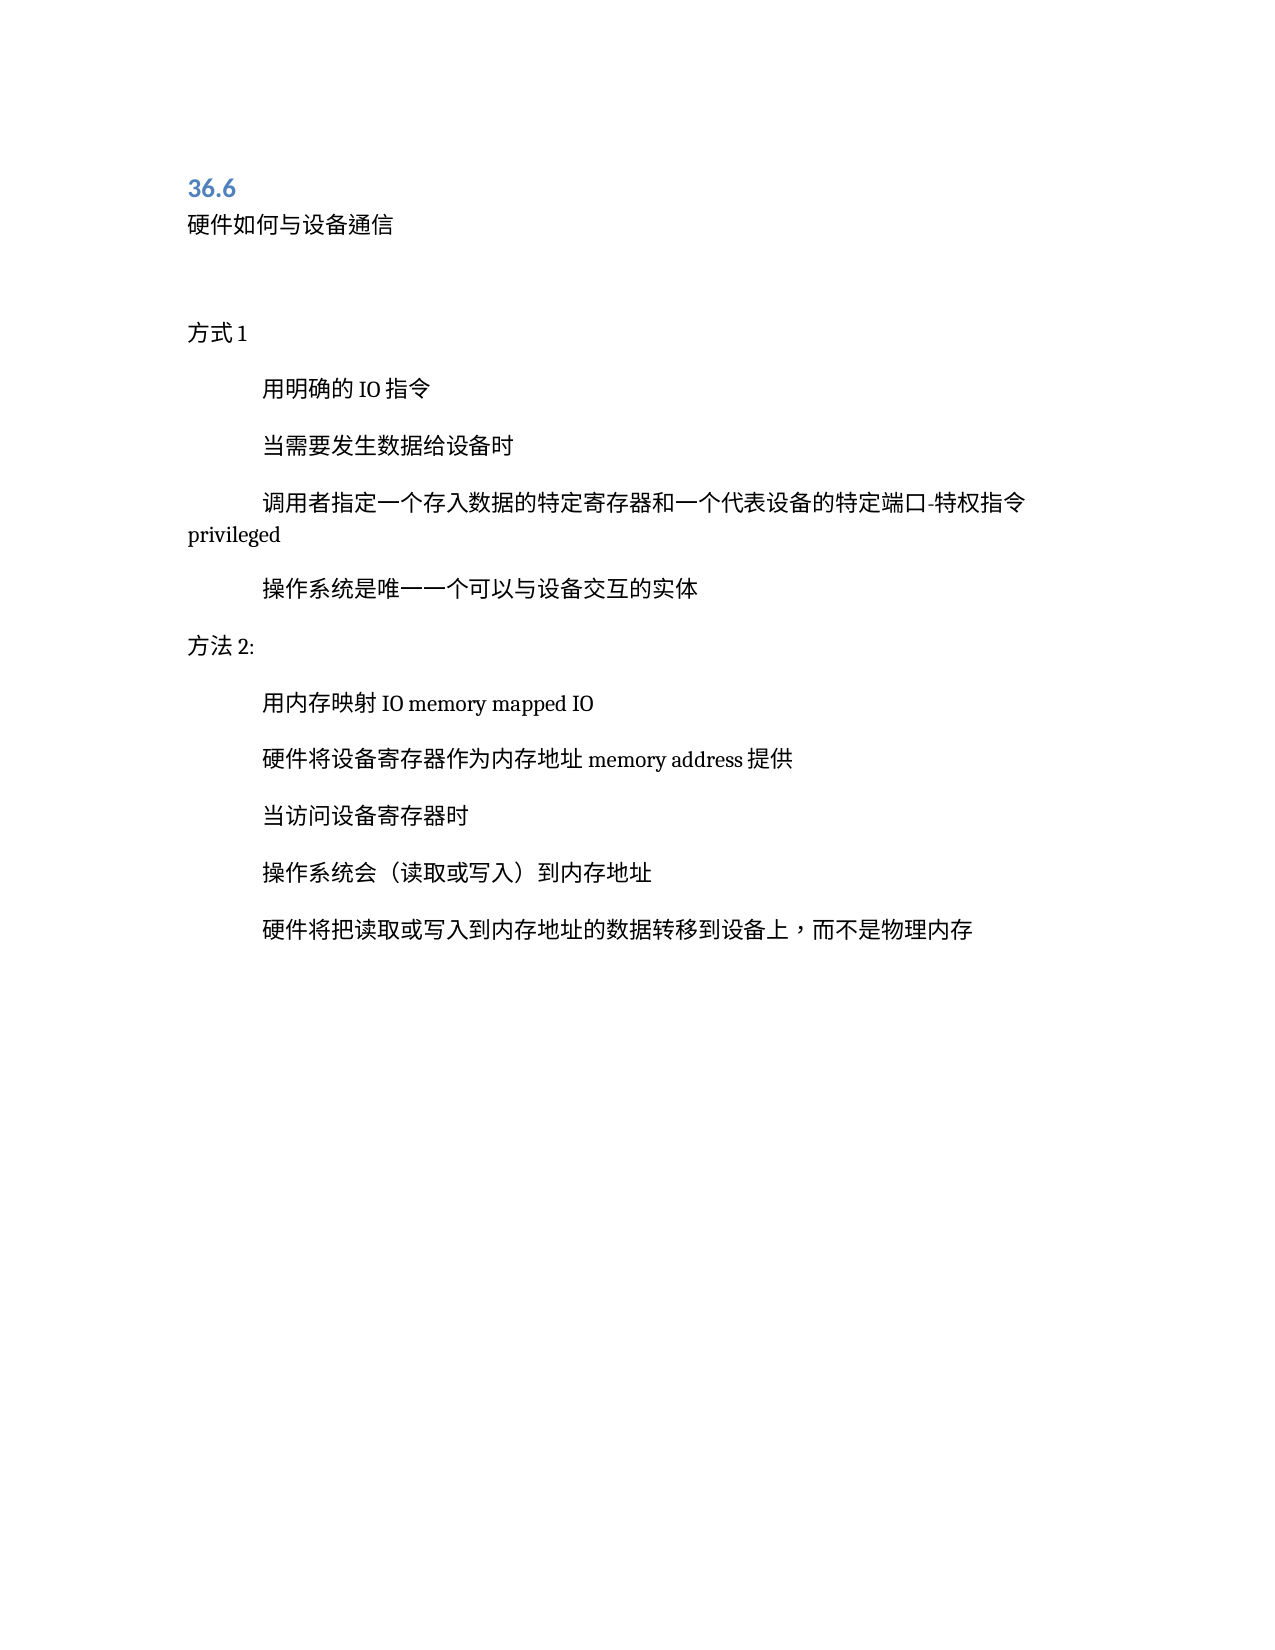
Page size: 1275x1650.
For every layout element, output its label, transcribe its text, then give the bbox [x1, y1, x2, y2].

text 操作系统是唯一一个可以与设备交互的实体 [187, 573, 1087, 604]
text 方式1 [187, 317, 1087, 348]
text 操作系统会（读取或写入）到内存地址 [187, 857, 1087, 888]
subtitle 36.6 [187, 171, 1087, 204]
text 当需要发生数据给设备时 [187, 430, 1087, 461]
text 方法2: [187, 630, 1087, 661]
text 硬件将设备寄存器作为内存地址memory address提供 [187, 743, 1087, 774]
text 用内存映射IO memory mapped IO [187, 687, 1087, 718]
text 硬件如何与设备通信 [187, 209, 1087, 240]
text 调用者指定一个存入数据的特定寄存器和一个代表设备的特定端口-特权指令privileged [187, 487, 1087, 548]
text 当访问设备寄存器时 [187, 800, 1087, 831]
text 用明确的IO指令 [187, 373, 1087, 404]
text 硬件将把读取或写入到内存地址的数据转移到设备上，而不是物理内存 [187, 914, 1087, 945]
